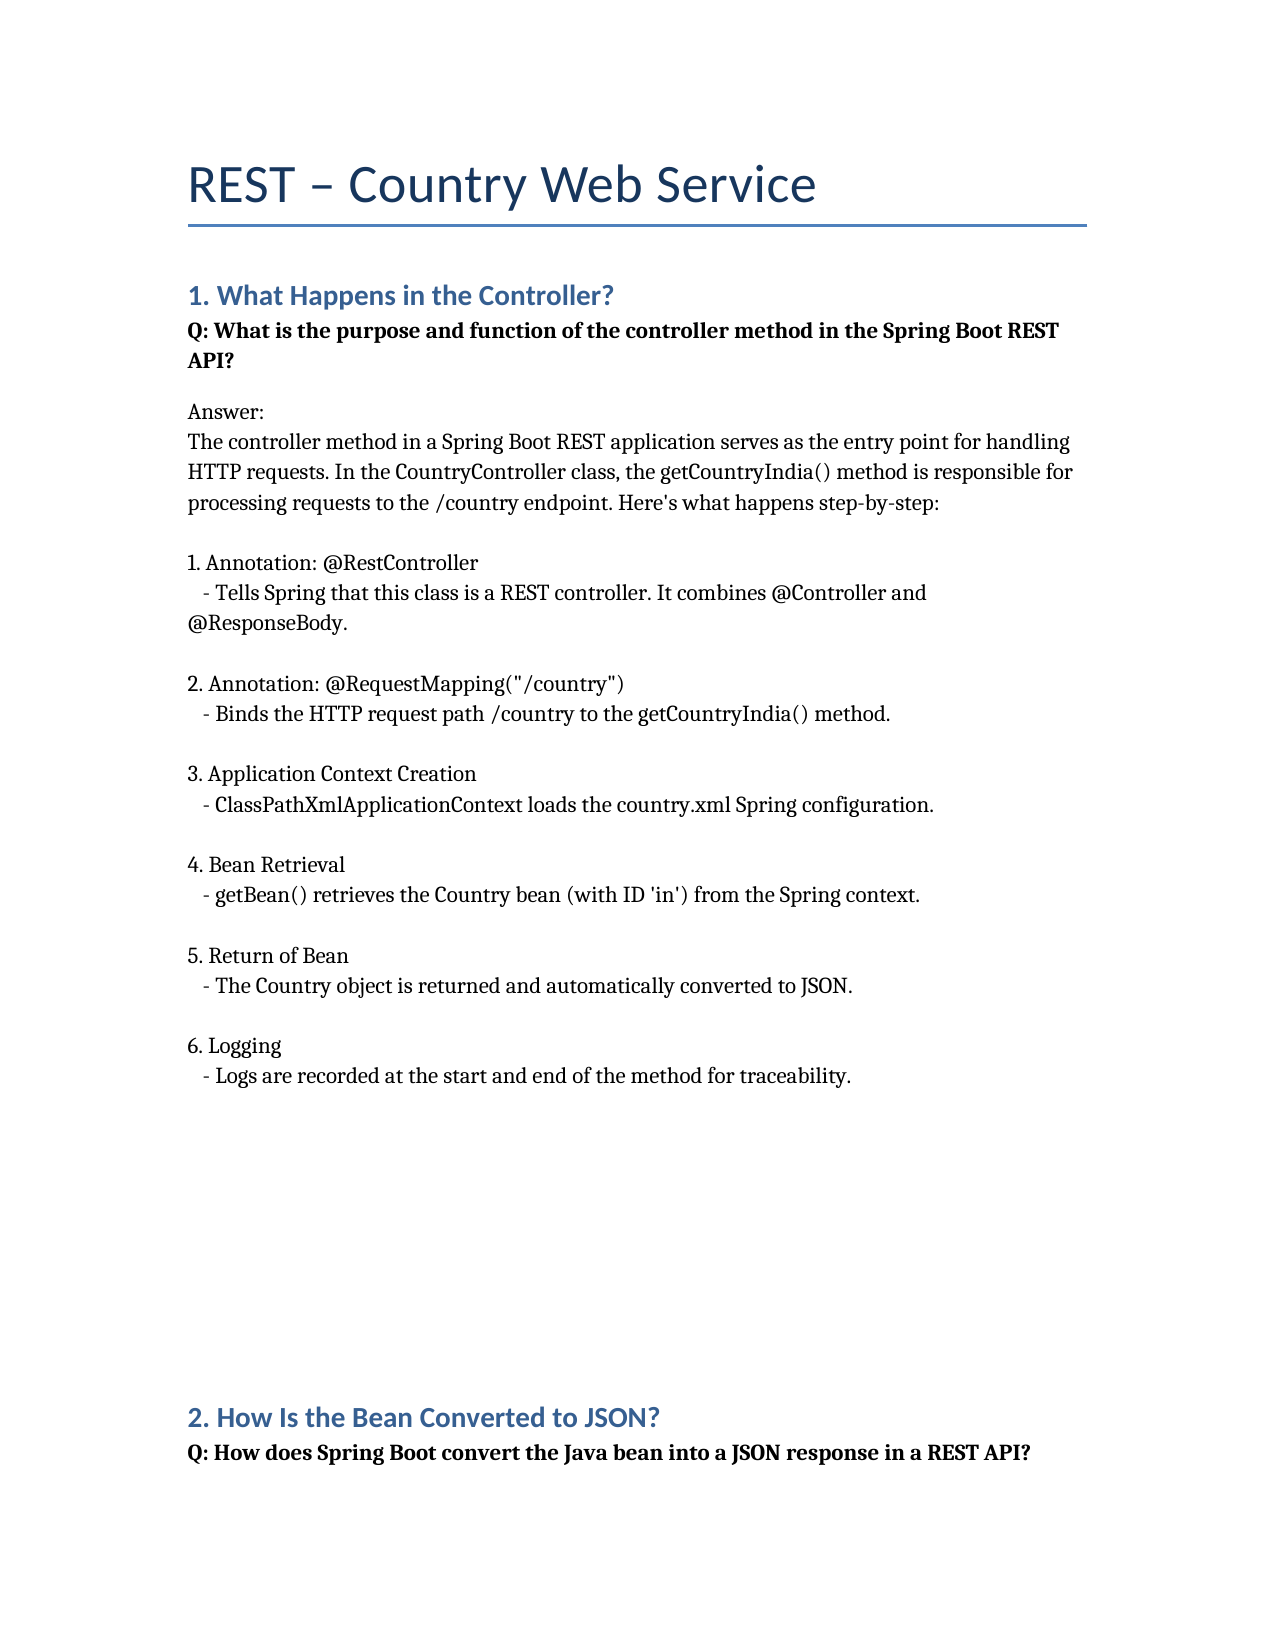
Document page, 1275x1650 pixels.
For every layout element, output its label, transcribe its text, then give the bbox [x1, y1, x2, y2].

subtitle 2. How Is the Bean Converted to JSON? [187, 1399, 1087, 1434]
text Answer: The controller method in a Spring Boot REST application serves as the entry point for handling HTTP requests. In the CountryController class, the getCountryIndia() method is responsible for processing requests to the /country endpoint. Here's what happens step-by-step: 1. Annotation: @RestController - Tells Spring that this class is a REST controller. It combines @Controller and @ResponseBody. 2. Annotation: @RequestMapping("/country") - Binds the HTTP request path /country to the getCountryIndia() method. 3. Application Context Creation - ClassPathXmlApplicationContext loads the country.xml Spring configuration. 4. Bean Retrieval - getBean() retrieves the Country bean (with ID 'in') from the Spring context. 5. Return of Bean - The Country object is returned and automatically converted to JSON. 6. Logging - Logs are recorded at the start and end of the method for traceability. [187, 399, 1087, 1090]
subtitle 1. What Happens in the Controller? [187, 277, 1087, 312]
title REST – Country Web Service [187, 150, 1087, 227]
text Q: How does Spring Boot convert the Java bean into a JSON response in a REST API? [187, 1440, 1087, 1466]
text Q: What is the purpose and function of the controller method in the Spring Boot REST API? [187, 317, 1087, 374]
